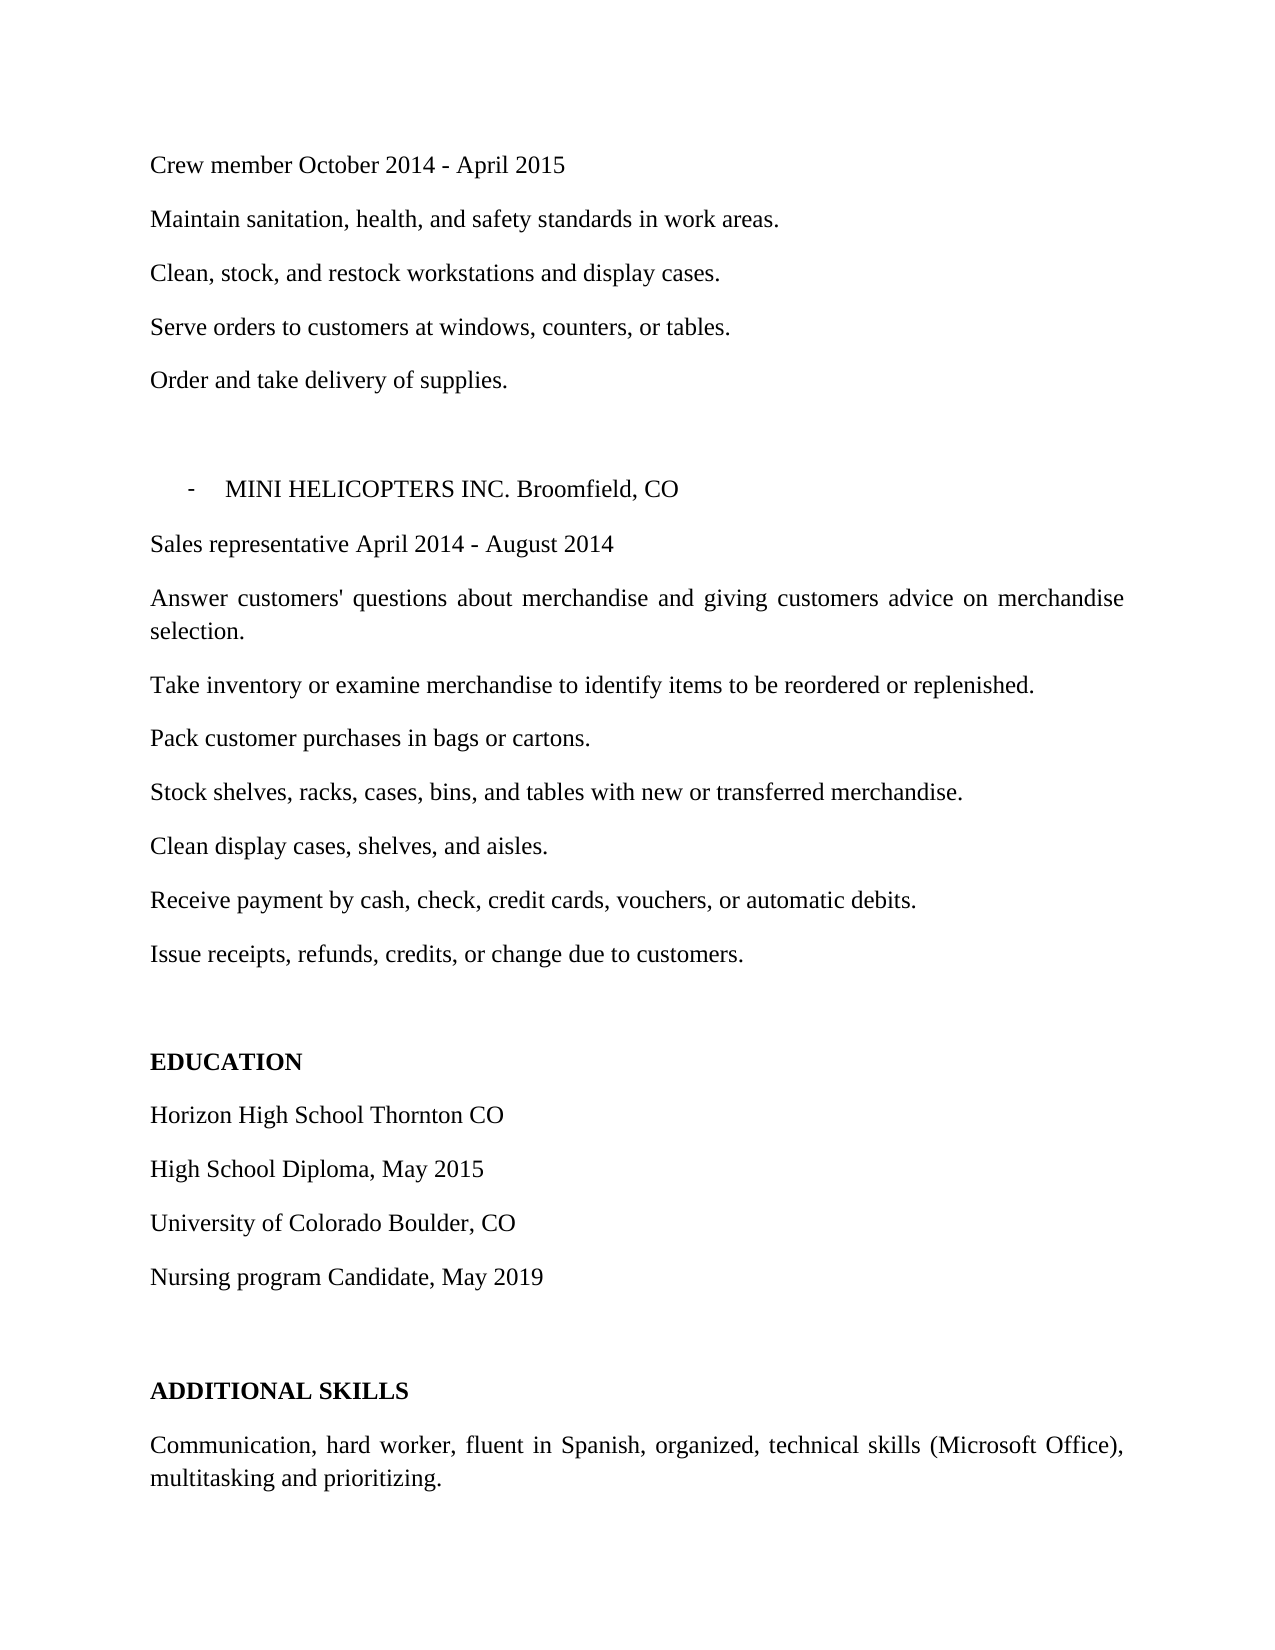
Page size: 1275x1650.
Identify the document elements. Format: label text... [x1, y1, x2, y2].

text EDUCATION [150, 1047, 1125, 1075]
text Pack customer purchases in bags or cartons. [150, 723, 1125, 752]
text Communication, hard worker, fluent in Spanish, organized, technical skills (Microsoft Office), multitasking and prioritizing. [150, 1430, 1125, 1492]
text Horizon High School Thornton CO [150, 1101, 1125, 1129]
text Clean, stock, and restock workstations and display cases. [150, 258, 1125, 286]
text University of Colorado Boulder, CO [150, 1208, 1125, 1237]
text Stock shelves, racks, cases, bins, and tables with new or transferred merchandise. [150, 777, 1125, 806]
text Answer customers' questions about merchandise and giving customers advice on merchandise selection. [150, 583, 1125, 644]
text Sales representative April 2014 - August 2014 [150, 529, 1125, 558]
text Nursing program Candidate, May 2019 [150, 1262, 1125, 1291]
text ADDITIONAL SKILLS [150, 1376, 1125, 1405]
text Clean display cases, shelves, and aisles. [150, 831, 1125, 860]
text Serve orders to customers at windows, counters, or tables. [150, 312, 1125, 340]
text High School Diploma, May 2015 [150, 1154, 1125, 1183]
text Issue receipts, refunds, credits, or change due to customers. [150, 939, 1125, 968]
text Maintain sanitation, health, and safety standards in work areas. [150, 204, 1125, 233]
list MINI HELICOPTERS INC. Broomfield, CO [187, 473, 1125, 504]
text Receive payment by cash, check, credit cards, vouchers, or automatic debits. [150, 885, 1125, 914]
text Take inventory or examine merchandise to identify items to be reordered or replenished. [150, 670, 1125, 698]
text Crew member October 2014 - April 2015 [150, 150, 1125, 179]
text Order and take delivery of supplies. [150, 365, 1125, 394]
